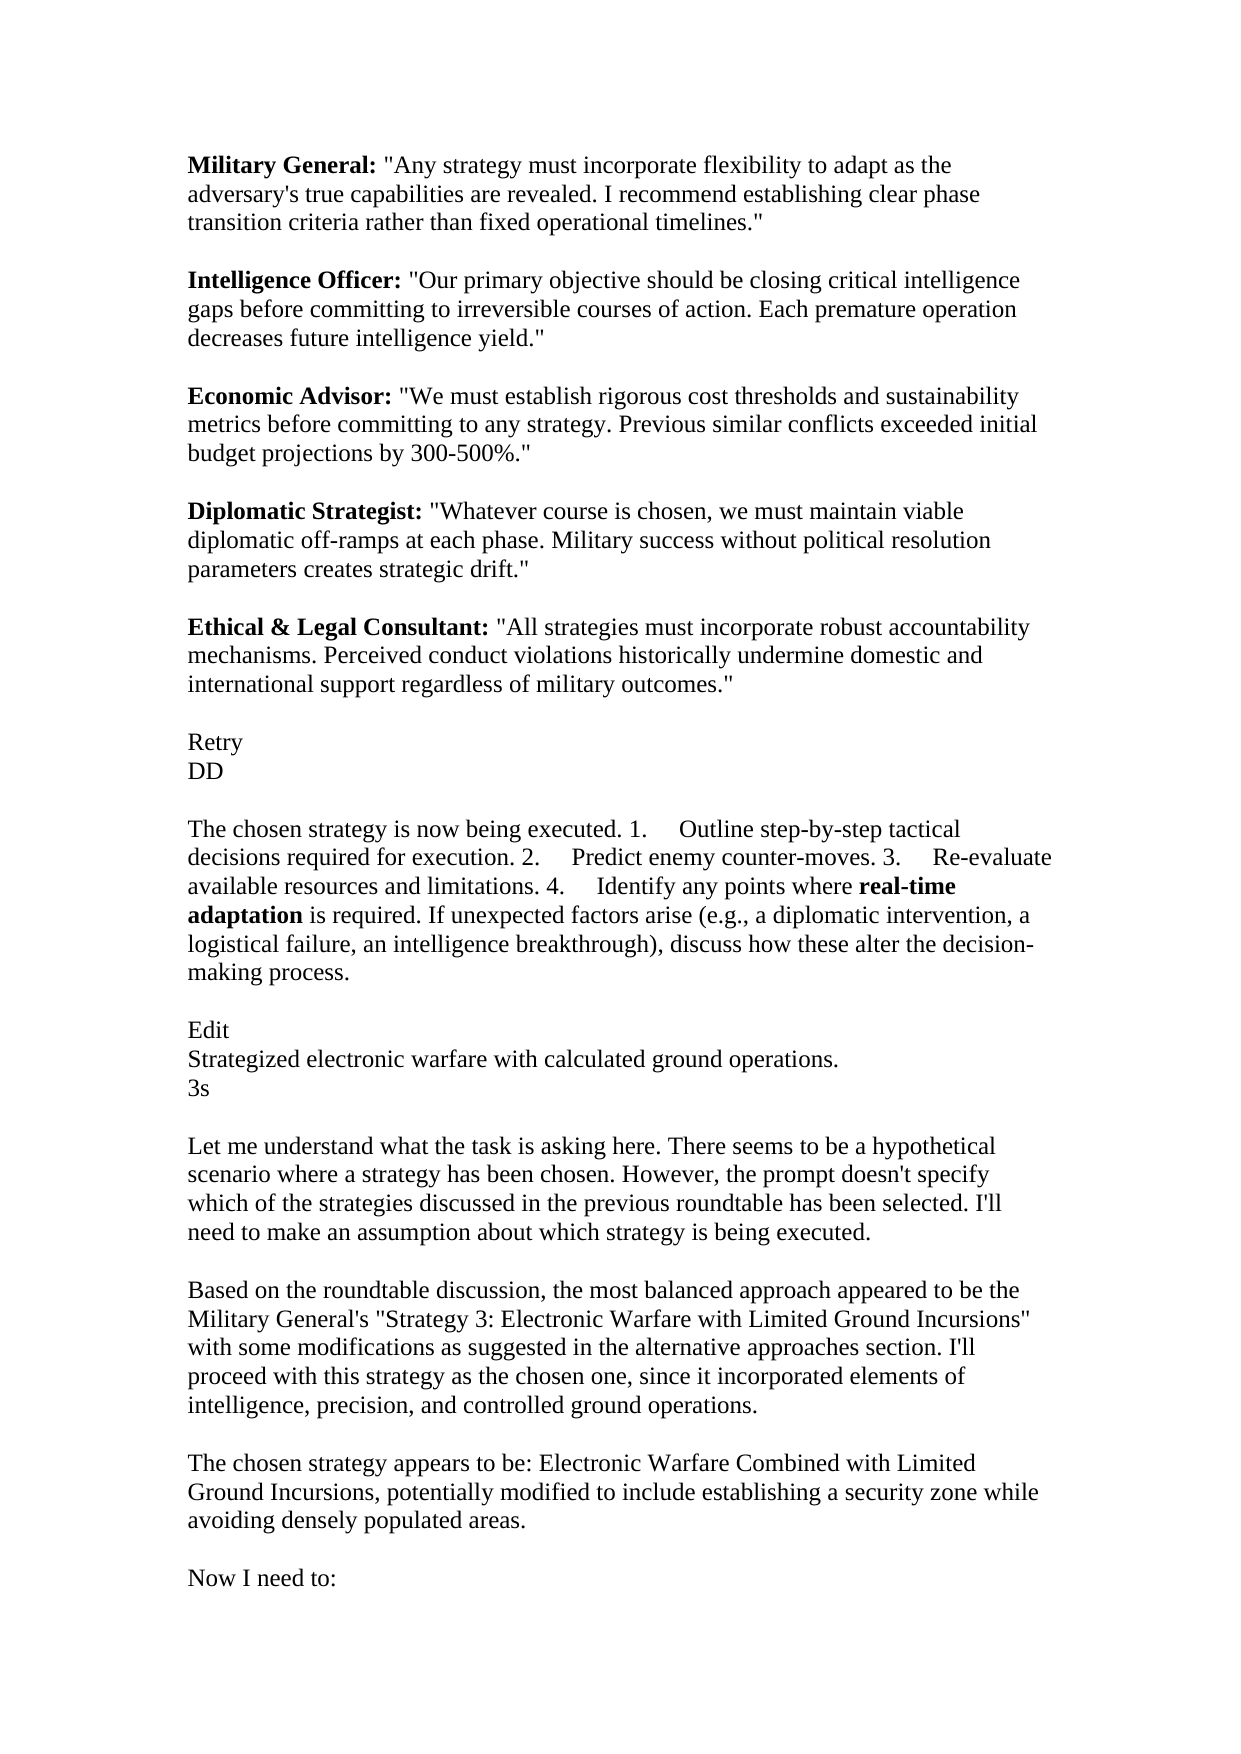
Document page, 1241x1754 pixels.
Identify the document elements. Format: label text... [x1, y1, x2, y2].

text Strategized electronic warfare with calculated ground operations. [187, 1044, 1053, 1073]
text DD [187, 756, 1053, 784]
text Based on the roundtable discussion, the most balanced approach appeared to be the Military General's "Strategy 3: Electronic Warfare with Limited Ground Incursions" with some modifications as suggested in the alternative approaches section. I'll proceed with this strategy as the chosen one, since it incorporated elements of intelligence, precision, and controlled ground operations. [187, 1275, 1053, 1419]
text 3s [187, 1073, 1053, 1102]
text Economic Advisor: "We must establish rigorous cost thresholds and sustainability metrics before committing to any strategy. Previous similar conflicts exceeded initial budget projections by 300-500%." [187, 381, 1053, 467]
text Ethical & Legal Consultant: "All strategies must incorporate robust accountability mechanisms. Perceived conduct violations historically undermine domestic and international support regardless of military outcomes." [187, 612, 1053, 698]
text Retry [187, 727, 1053, 756]
text Intelligence Officer: "Our primary objective should be closing critical intelligence gaps before committing to irreversible courses of action. Each premature operation decreases future intelligence yield." [187, 265, 1053, 352]
text Let me understand what the task is asking here. There seems to be a hypothetical scenario where a strategy has been chosen. However, the prompt doesn't specify which of the strategies discussed in the previous roundtable has been selected. I'll need to make an assumption about which strategy is being executed. [187, 1131, 1053, 1246]
text Diplomatic Strategist: "Whatever course is chosen, we must maintain viable diplomatic off-ramps at each phase. Military success without political resolution parameters creates strategic drift." [187, 496, 1053, 582]
text Now I need to: [187, 1563, 1053, 1592]
text Military General: "Any strategy must incorporate flexibility to adapt as the adversary's true capabilities are revealed. I recommend establishing clear phase transition criteria rather than fixed operational timelines." [187, 150, 1053, 236]
text Edit [187, 1015, 1053, 1044]
text The chosen strategy appears to be: Electronic Warfare Combined with Limited Ground Incursions, potentially modified to include establishing a security zone while avoiding densely populated areas. [187, 1448, 1053, 1534]
text The chosen strategy is now being executed. 1. Outline step-by-step tactical decisions required for execution. 2. Predict enemy counter-moves. 3. Re-evaluate available resources and limitations. 4. Identify any points where real-time adaptation is required. If unexpected factors arise (e.g., a diplomatic intervention, a logistical failure, an intelligence breakthrough), discuss how these alter the decision-making process. [187, 814, 1053, 986]
